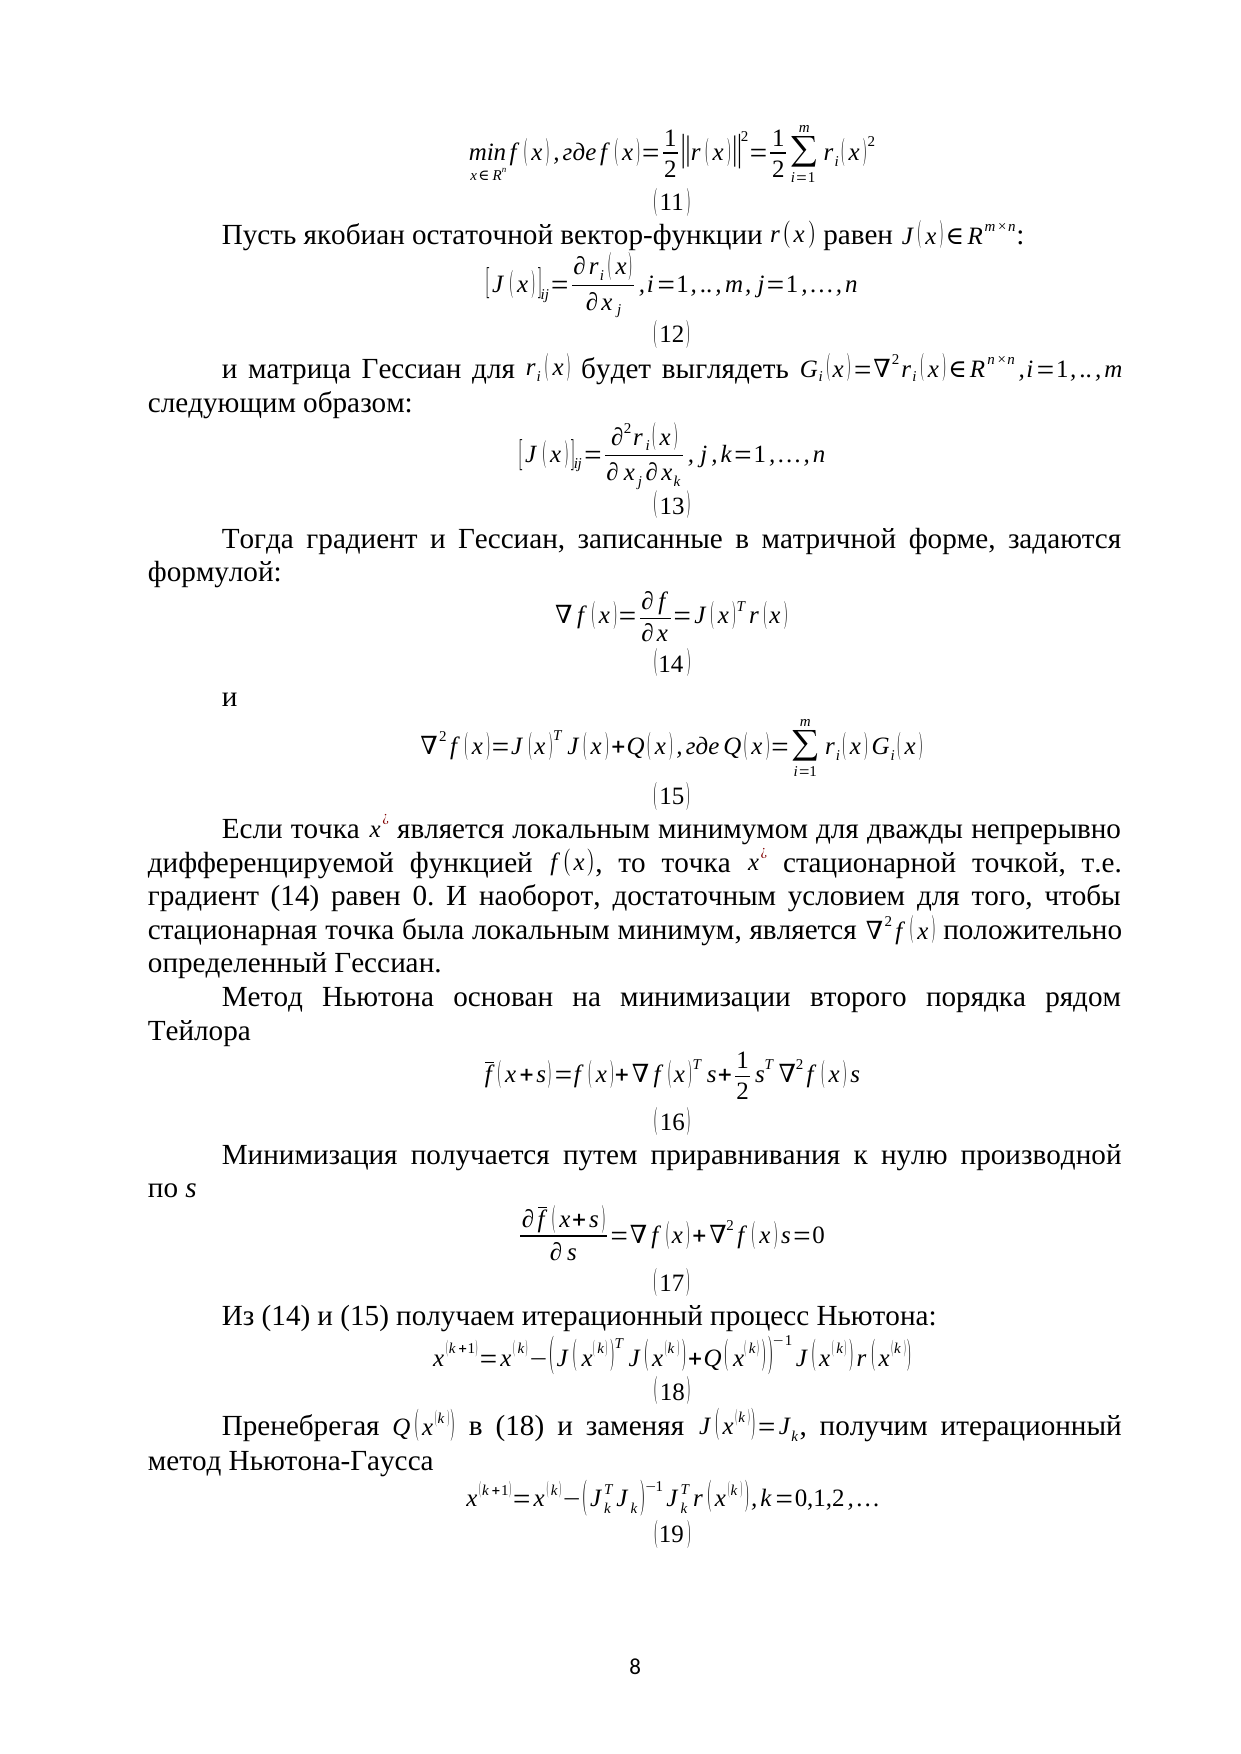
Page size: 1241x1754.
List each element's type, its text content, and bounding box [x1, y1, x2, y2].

text Метод Ньютона основан на минимизации второго порядка рядом Тейлора [148, 979, 1122, 1046]
text Пренебрегая в (18) и заменяя , получим итерационный метод Ньютона-Гаусса [148, 1407, 1122, 1477]
text и [148, 679, 1122, 712]
text Тогда градиент и Гессиан, записанные в матричной форме, задаются формулой: [148, 521, 1122, 588]
text Пусть якобиан остаточной вектор-функции равен : [148, 217, 1122, 251]
text Минимизация получается путем приравнивания к нулю производной по s [148, 1137, 1122, 1204]
text Из (14) и (15) получаем итерационный процесс Ньютона: [148, 1298, 1122, 1332]
text и матрица Гессиан для будет выглядеть следующим образом: [148, 351, 1122, 419]
text Если точка является локальным минимумом для дважды непрерывно дифференцируемой функцией , то точка стационарной точкой, т.е. градиент (14) равен 0. И наоборот, достаточным условием для того, чтобы стационарная точка была локальным минимум, является положительно определенный Гессиан. [148, 811, 1122, 979]
